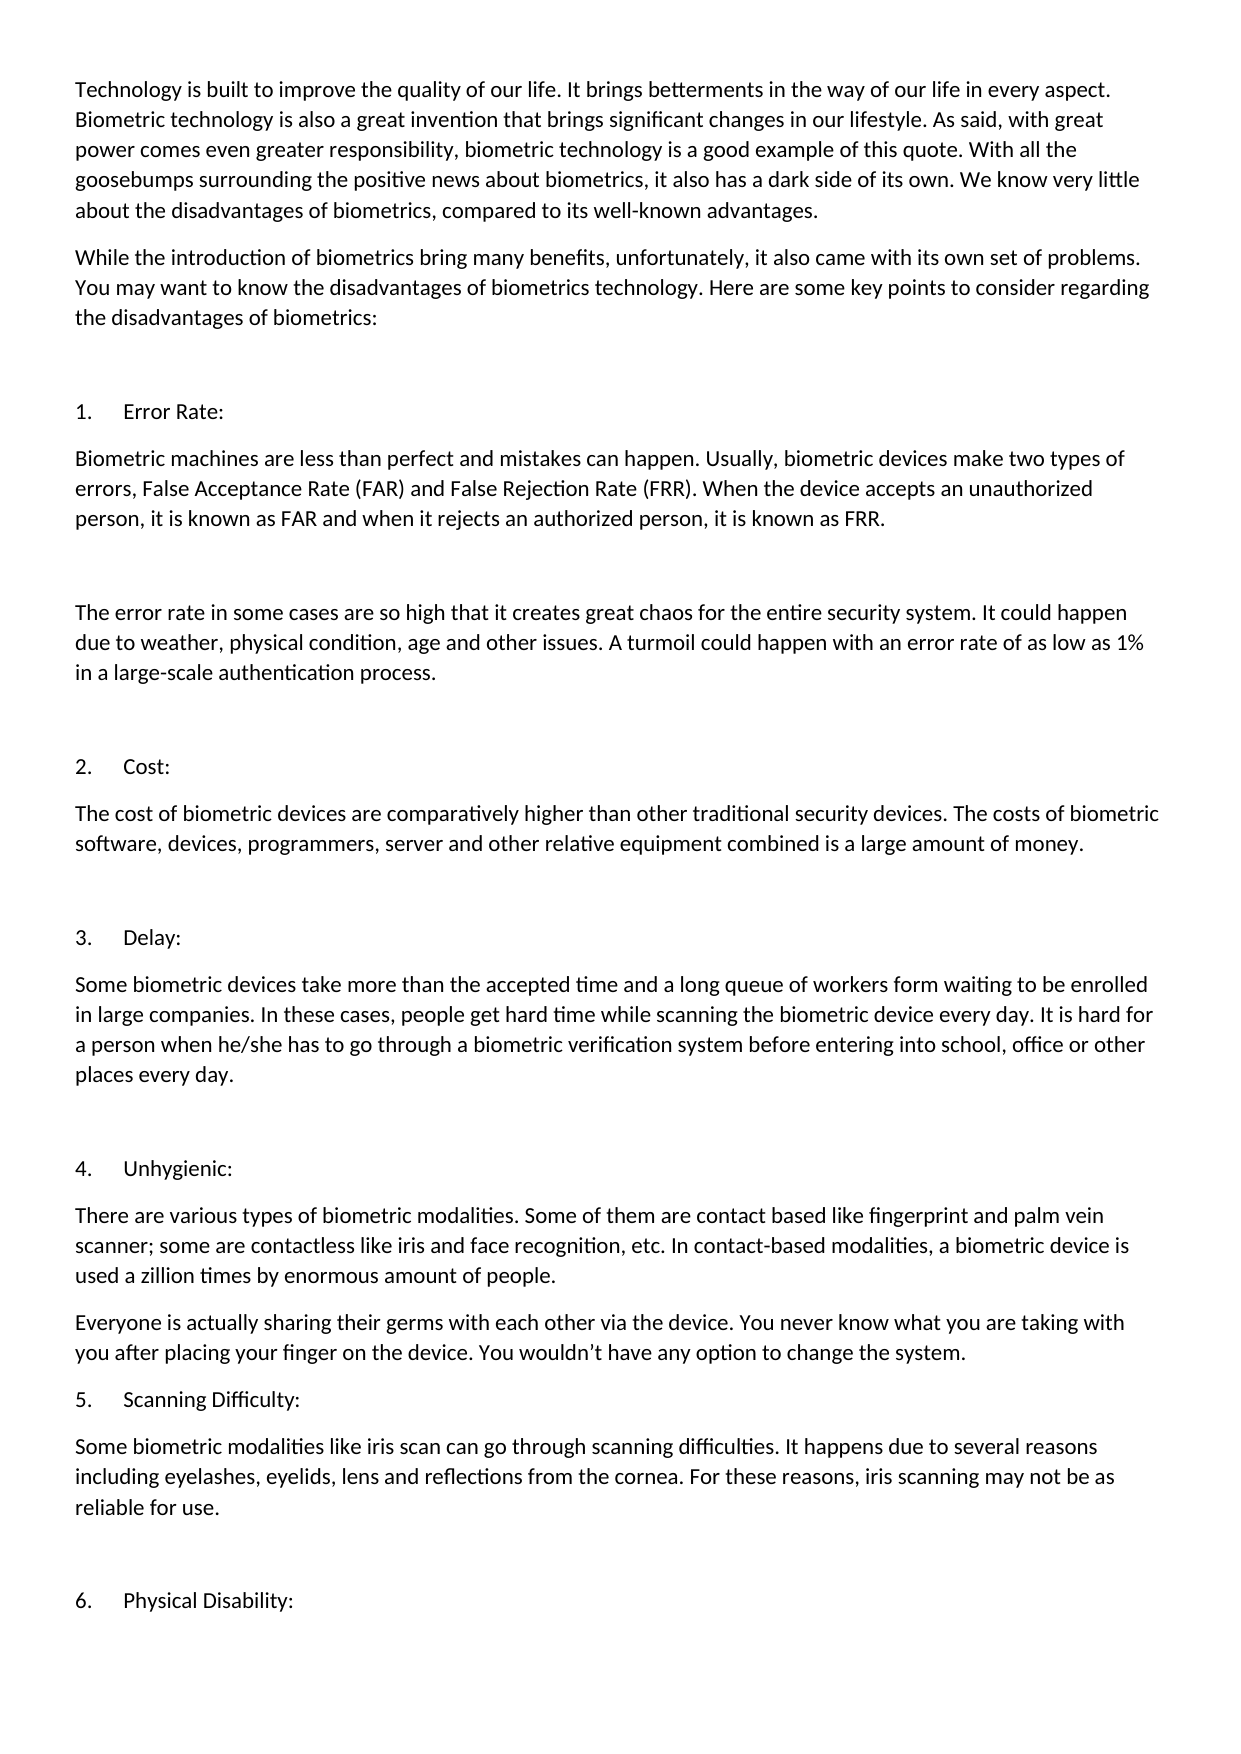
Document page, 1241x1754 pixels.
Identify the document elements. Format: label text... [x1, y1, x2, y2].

text 6. Physical Disability: [75, 1586, 1165, 1614]
text The cost of biometric devices are comparatively higher than other traditional security devices. The costs of biometric software, devices, programmers, server and other relative equipment combined is a large amount of money. [75, 799, 1165, 857]
text While the introduction of biometrics bring many benefits, unfortunately, it also came with its own set of problems. You may want to know the disadvantages of biometrics technology. Here are some key points to consider regarding the disadvantages of biometrics: [75, 243, 1165, 331]
text 3. Delay: [75, 923, 1165, 951]
text Technology is built to improve the quality of our life. It brings betterments in the way of our life in every aspect. Biometric technology is also a great invention that brings significant changes in our lifestyle. As said, with great power comes even greater responsibility, biometric technology is a good example of this quote. With all the goosebumps surrounding the positive news about biometrics, it also has a dark side of its own. We know very little about the disadvantages of biometrics, compared to its well-known advantages. [75, 75, 1165, 224]
text 5. Scanning Difficulty: [75, 1385, 1165, 1413]
text Some biometric modalities like iris scan can go through scanning difficulties. It happens due to several reasons including eyelashes, eyelids, lens and reflections from the cornea. For these reasons, iris scanning may not be as reliable for use. [75, 1432, 1165, 1521]
text Everyone is actually sharing their germs with each other via the device. You never know what you are taking with you after placing your finger on the device. You wouldn’t have any option to change the system. [75, 1308, 1165, 1367]
text The error rate in some cases are so high that it creates great chaos for the entire security system. It could happen due to weather, physical condition, age and other issues. A turmoil could happen with an error rate of as low as 1% in a large-scale authentication process. [75, 598, 1165, 686]
text 2. Cost: [75, 752, 1165, 780]
text There are various types of biometric modalities. Some of them are contact based like fingerprint and palm vein scanner; some are contactless like iris and face recognition, etc. In contact-based modalities, a biometric device is used a zillion times by enormous amount of people. [75, 1201, 1165, 1289]
text Some biometric devices take more than the accepted time and a long queue of workers form waiting to be enrolled in large companies. In these cases, people get hard time while scanning the biometric device every day. It is hard for a person when he/she has to go through a biometric verification system before entering into school, office or other places every day. [75, 970, 1165, 1088]
text 1. Error Rate: [75, 397, 1165, 425]
text 4. Unhygienic: [75, 1154, 1165, 1182]
text Biometric machines are less than perfect and mistakes can happen. Usually, biometric devices make two types of errors, False Acceptance Rate (FAR) and False Rejection Rate (FRR). When the device accepts an unauthorized person, it is known as FAR and when it rejects an authorized person, it is known as FRR. [75, 444, 1165, 532]
